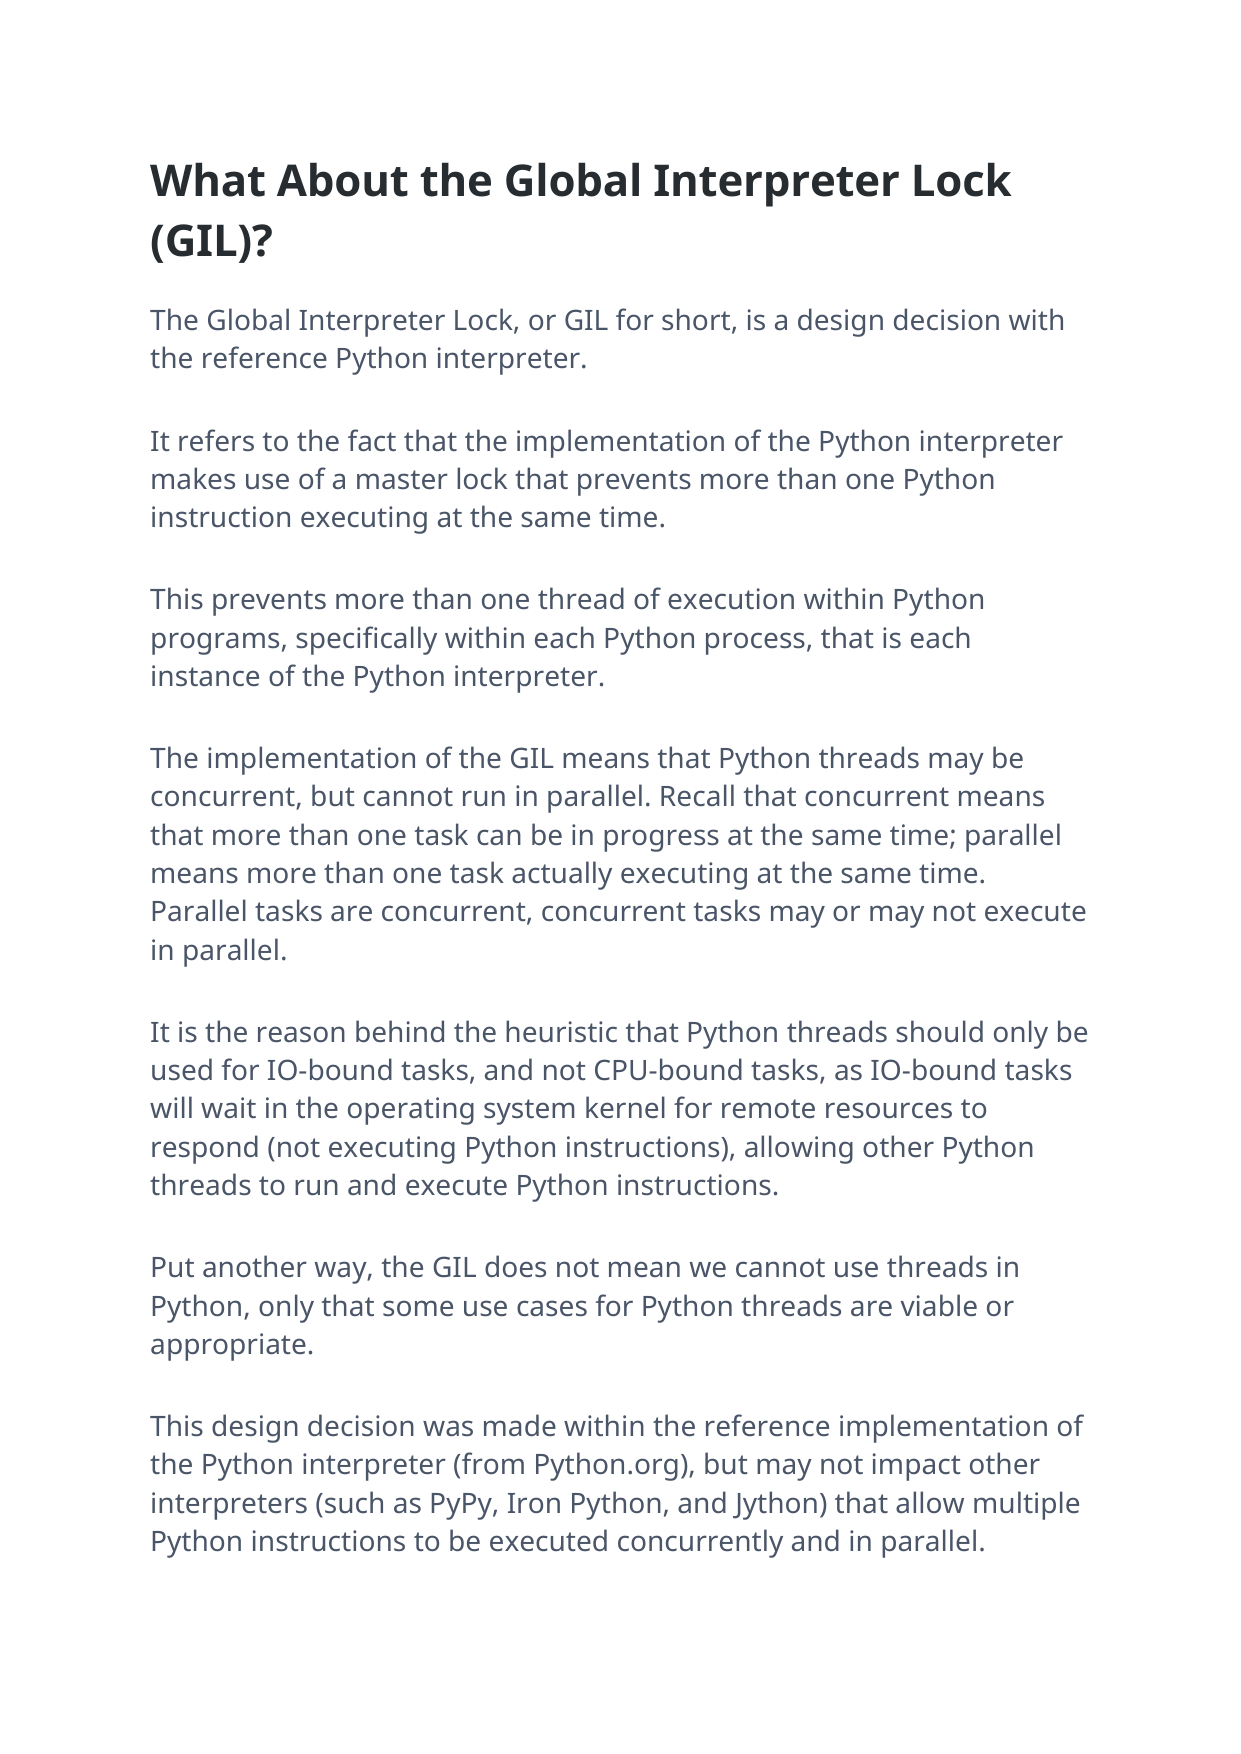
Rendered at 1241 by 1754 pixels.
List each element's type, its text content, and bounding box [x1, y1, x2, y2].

text This design decision was made within the reference implementation of the Python interpreter (from Python.org), but may not impact other interpreters (such as PyPy, Iron Python, and Jython) that allow multiple Python instructions to be executed concurrently and in parallel. [150, 1406, 1090, 1559]
text This prevents more than one thread of execution within Python programs, specifically within each Python process, that is each instance of the Python interpreter. [150, 579, 1090, 694]
text Put another way, the GIL does not mean we cannot use threads in Python, only that some use cases for Python threads are viable or appropriate. [150, 1247, 1090, 1362]
text It refers to the fact that the implementation of the Python interpreter makes use of a master lock that prevents more than one Python instruction executing at the same time. [150, 421, 1090, 536]
text What About the Global Interpreter Lock (GIL)? [150, 150, 1090, 269]
text The implementation of the GIL means that Python threads may be concurrent, but cannot run in parallel. Recall that concurrent means that more than one task can be in progress at the same time; parallel means more than one task actually executing at the same time. Parallel tasks are concurrent, concurrent tasks may or may not execute in parallel. [150, 738, 1090, 968]
text It is the reason behind the heuristic that Python threads should only be used for IO-bound tasks, and not CPU-bound tasks, as IO-bound tasks will wait in the operating system kernel for remote resources to respond (not executing Python instructions), allowing other Python threads to run and execute Python instructions. [150, 1012, 1090, 1204]
text The Global Interpreter Lock, or GIL for short, is a design decision with the reference Python interpreter. [150, 300, 1090, 377]
